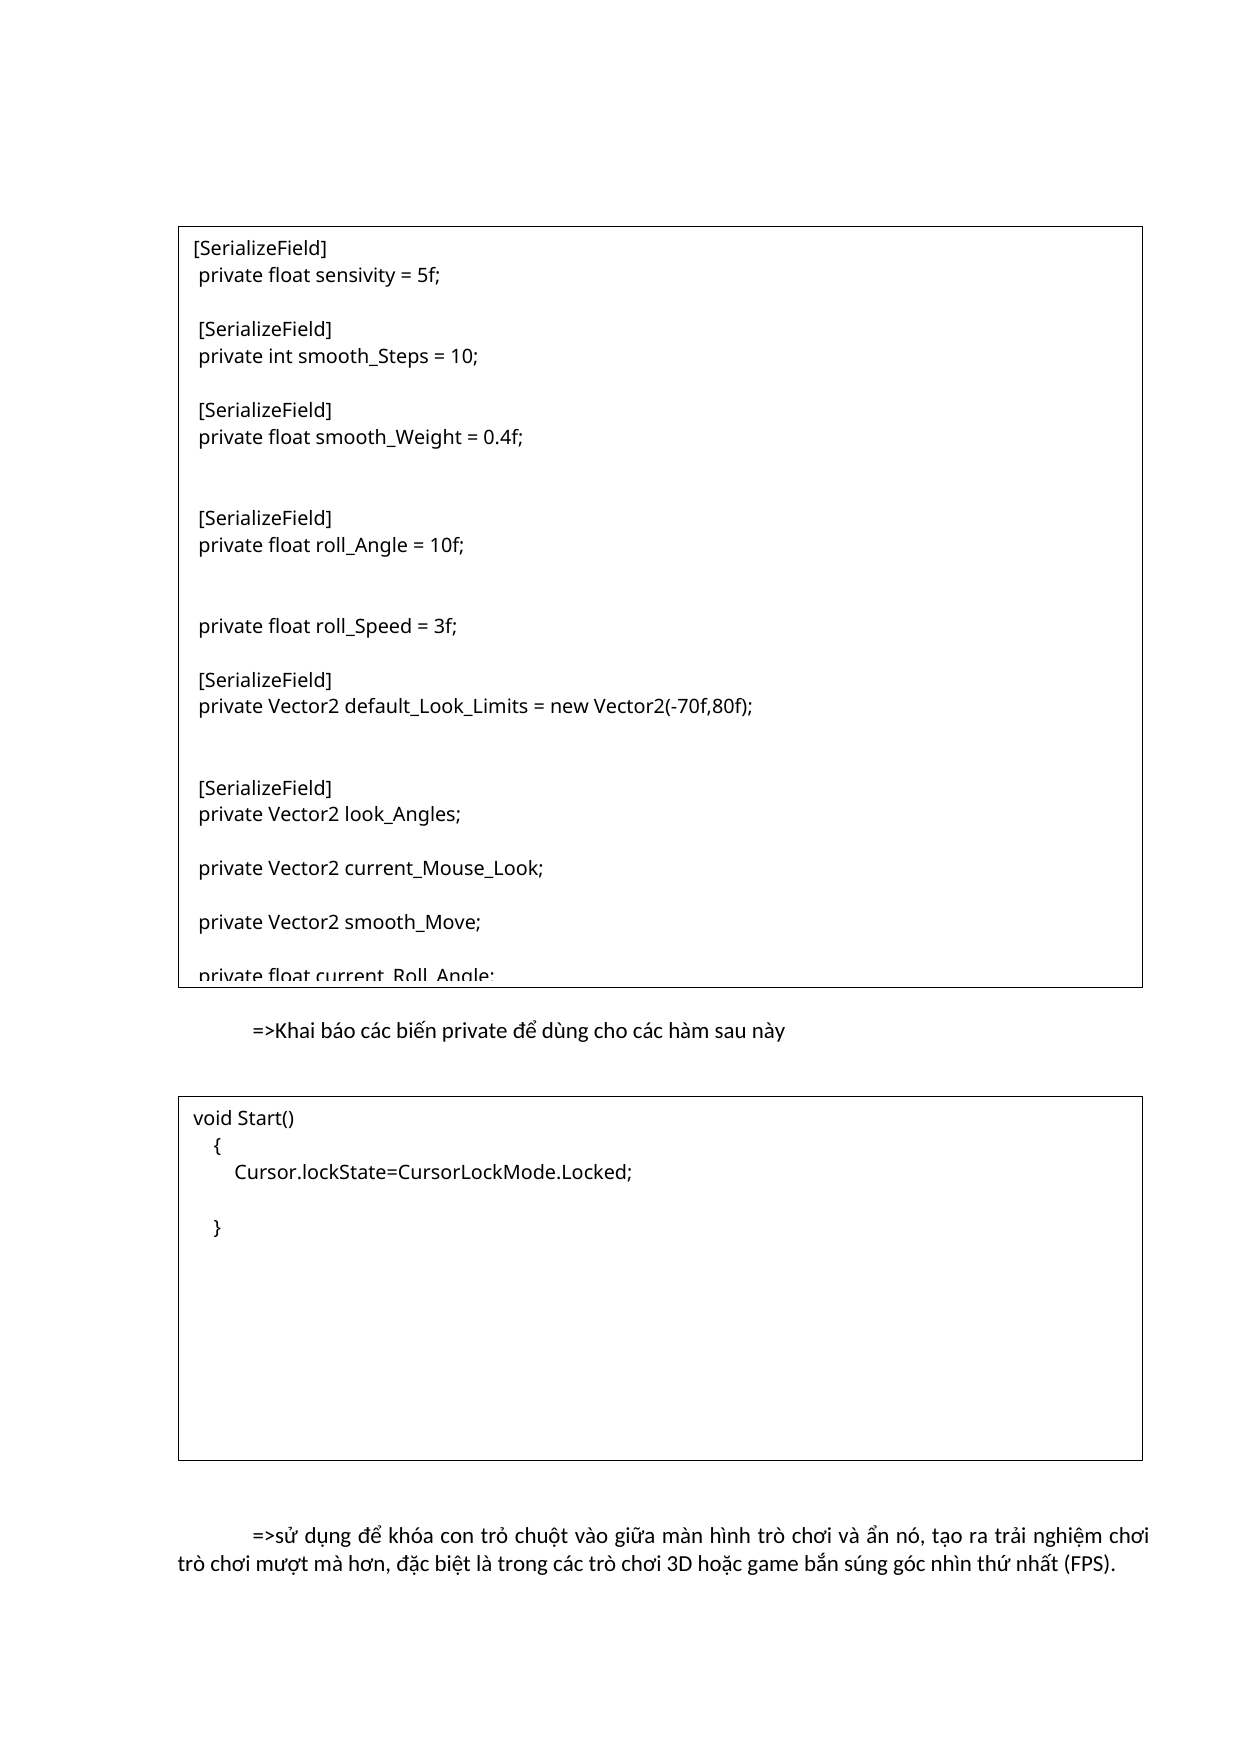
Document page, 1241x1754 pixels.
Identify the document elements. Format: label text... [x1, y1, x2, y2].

text =>Khai báo các biến private để dùng cho các hàm sau này [177, 1016, 1152, 1044]
text =>sử dụng để khóa con trỏ chuột vào giữa màn hình trò chơi và ẩn nó, tạo ra trải nghiệm chơi trò chơi mượt mà hơn, đặc biệt là trong các trò chơi 3D hoặc game bắn súng góc nhìn thứ nhất (FPS). [177, 1521, 1152, 1577]
